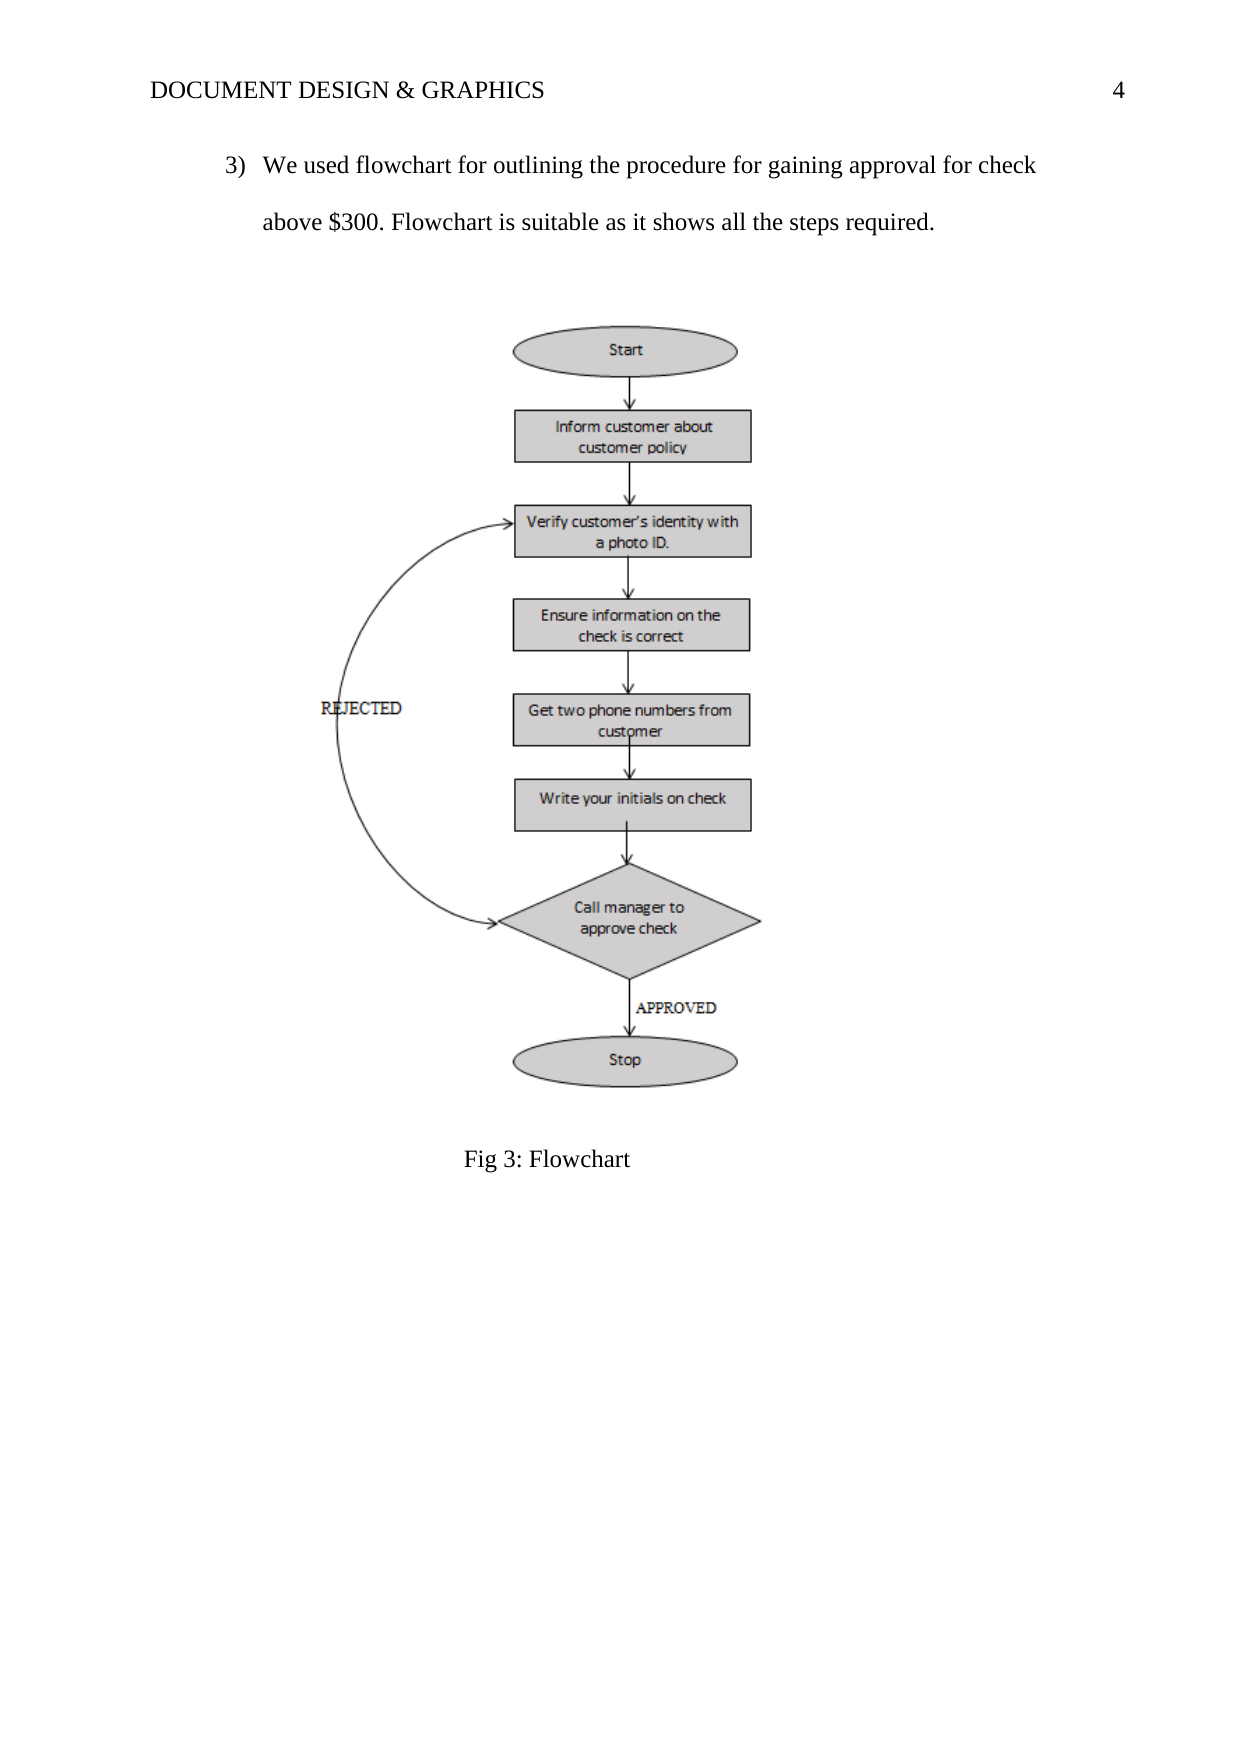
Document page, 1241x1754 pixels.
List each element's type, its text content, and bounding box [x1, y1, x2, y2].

picture [274, 319, 956, 1103]
list We used flowchart for outlining the procedure for gaining approval for check above $300. Flowchart is suitable as it shows all the steps required. [225, 150, 1090, 236]
